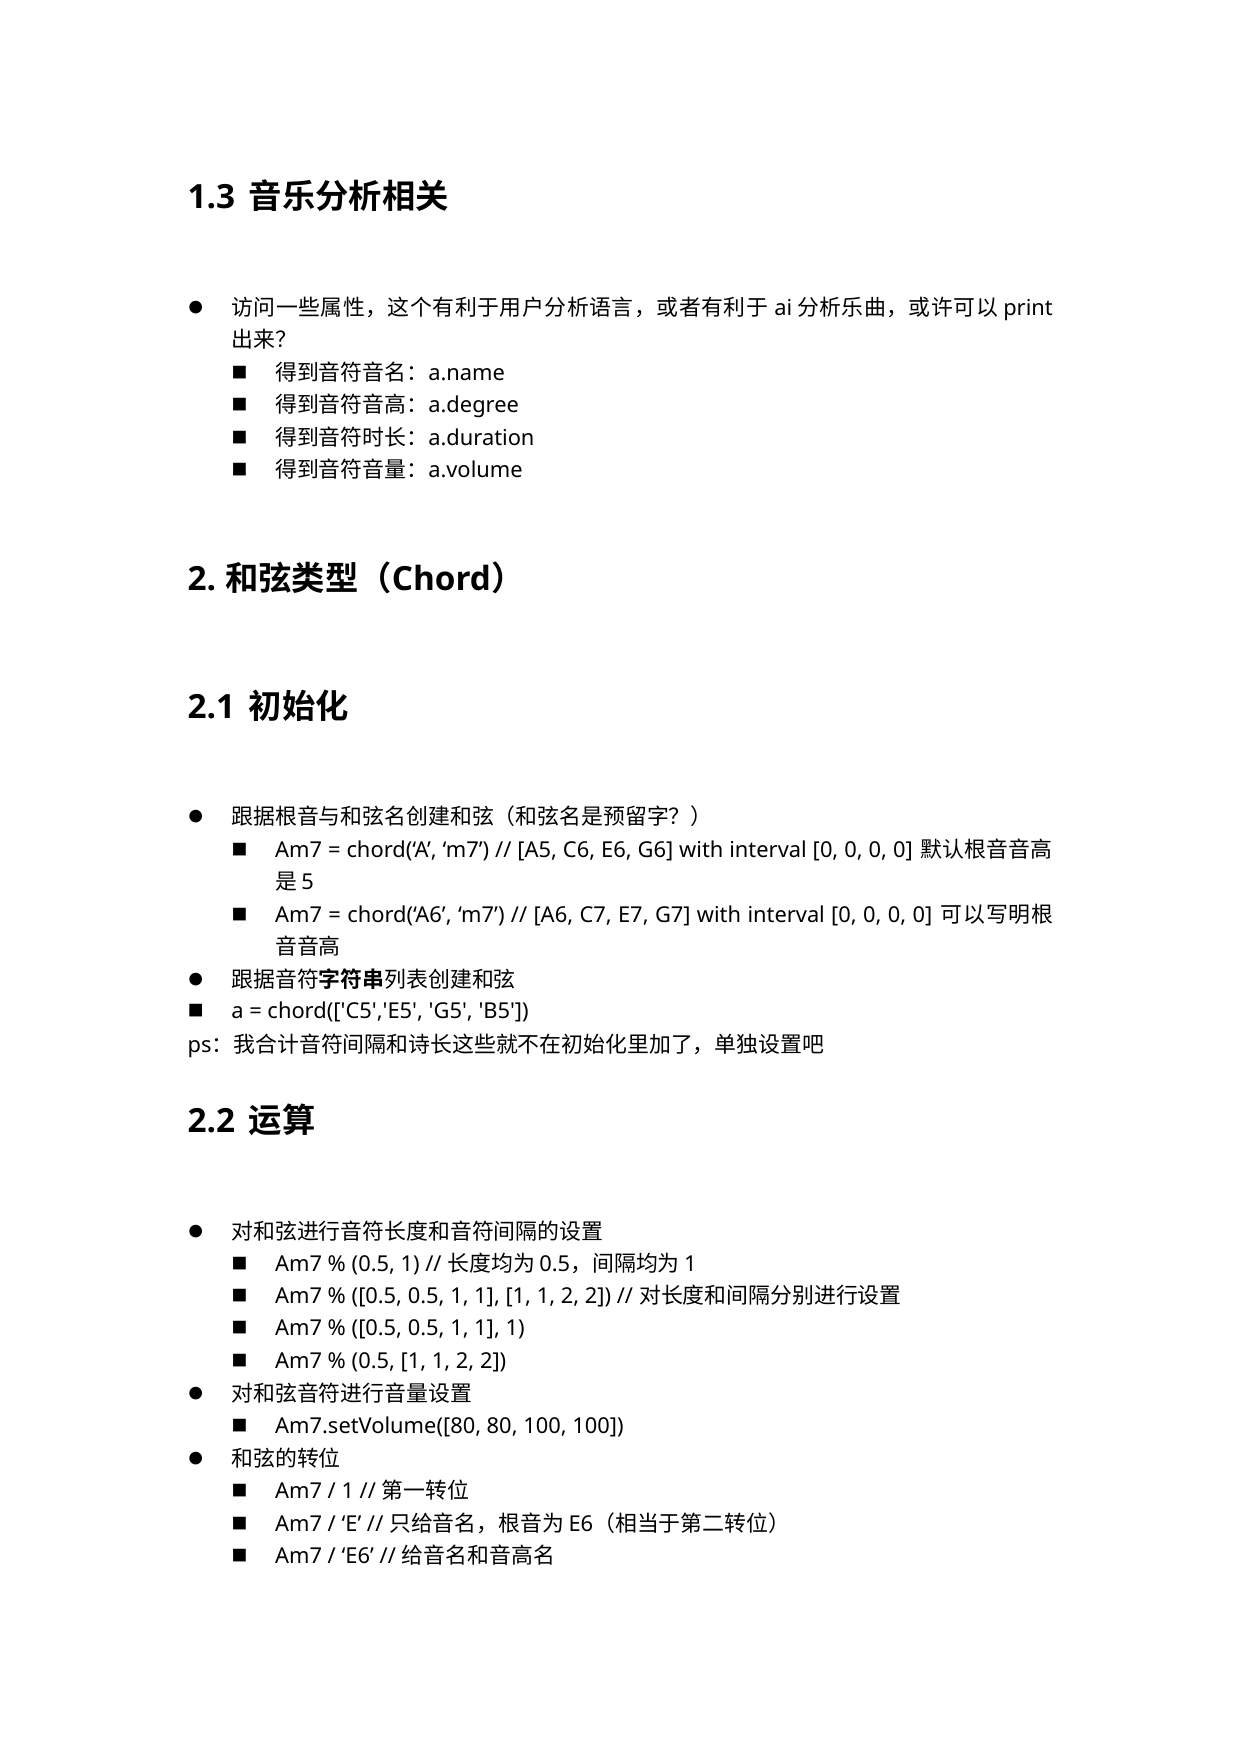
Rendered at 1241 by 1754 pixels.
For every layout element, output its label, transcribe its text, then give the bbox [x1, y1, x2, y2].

subtitle 音乐分析相关 [187, 162, 1053, 227]
list Am7 % ([0.5, 0.5, 1, 1], [1, 1, 2, 2]) // 对长度和间隔分别进行设置 [231, 1278, 1053, 1311]
text ps：我合计音符间隔和诗长这些就不在初始化里加了，单独设置吧 [187, 1026, 1053, 1059]
list Am7 / ‘E’ // 只给音名，根音为E6（相当于第二转位） [231, 1506, 1053, 1538]
list 得到音符时长：a.duration [231, 419, 1053, 452]
subtitle 和弦类型（Chord） [187, 544, 1053, 609]
list Am7 % ([0.5, 0.5, 1, 1], 1) [231, 1311, 1053, 1343]
list Am7 = chord(‘A’, ‘m7’) // [A5, C6, E6, G6] with interval [0, 0, 0, 0] 默认根音音高是5 [231, 831, 1053, 896]
list 和弦的转位 [187, 1441, 1053, 1473]
subtitle 运算 [187, 1086, 1053, 1151]
list 跟据根音与和弦名创建和弦（和弦名是预留字？） [187, 799, 1053, 831]
list 对和弦进行音符长度和音符间隔的设置 [187, 1213, 1053, 1246]
list 对和弦音符进行音量设置 [187, 1376, 1053, 1408]
list Am7 % (0.5, [1, 1, 2, 2]) [231, 1343, 1053, 1376]
list Am7 / 1 // 第一转位 [231, 1473, 1053, 1506]
list Am7.setVolume([80, 80, 100, 100]) [231, 1408, 1053, 1441]
list 得到音符音名：a.name [231, 354, 1053, 387]
list Am7 % (0.5, 1) // 长度均为0.5，间隔均为1 [231, 1246, 1053, 1278]
list Am7 / ‘E6’ // 给音名和音高名 [231, 1538, 1053, 1571]
list a = chord(['C5','E5', 'G5', 'B5']) [187, 994, 1053, 1026]
list 得到音符音量：a.volume [231, 452, 1053, 484]
subtitle 初始化 [187, 671, 1053, 736]
list Am7 = chord(‘A6’, ‘m7’) // [A6, C7, E7, G7] with interval [0, 0, 0, 0] 可以写明根音音高 [231, 896, 1053, 961]
list 访问一些属性，这个有利于用户分析语言，或者有利于ai分析乐曲，或许可以print出来？ [187, 289, 1053, 354]
list 得到音符音高：a.degree [231, 387, 1053, 419]
list 跟据音符字符串列表创建和弦 [187, 961, 1053, 994]
